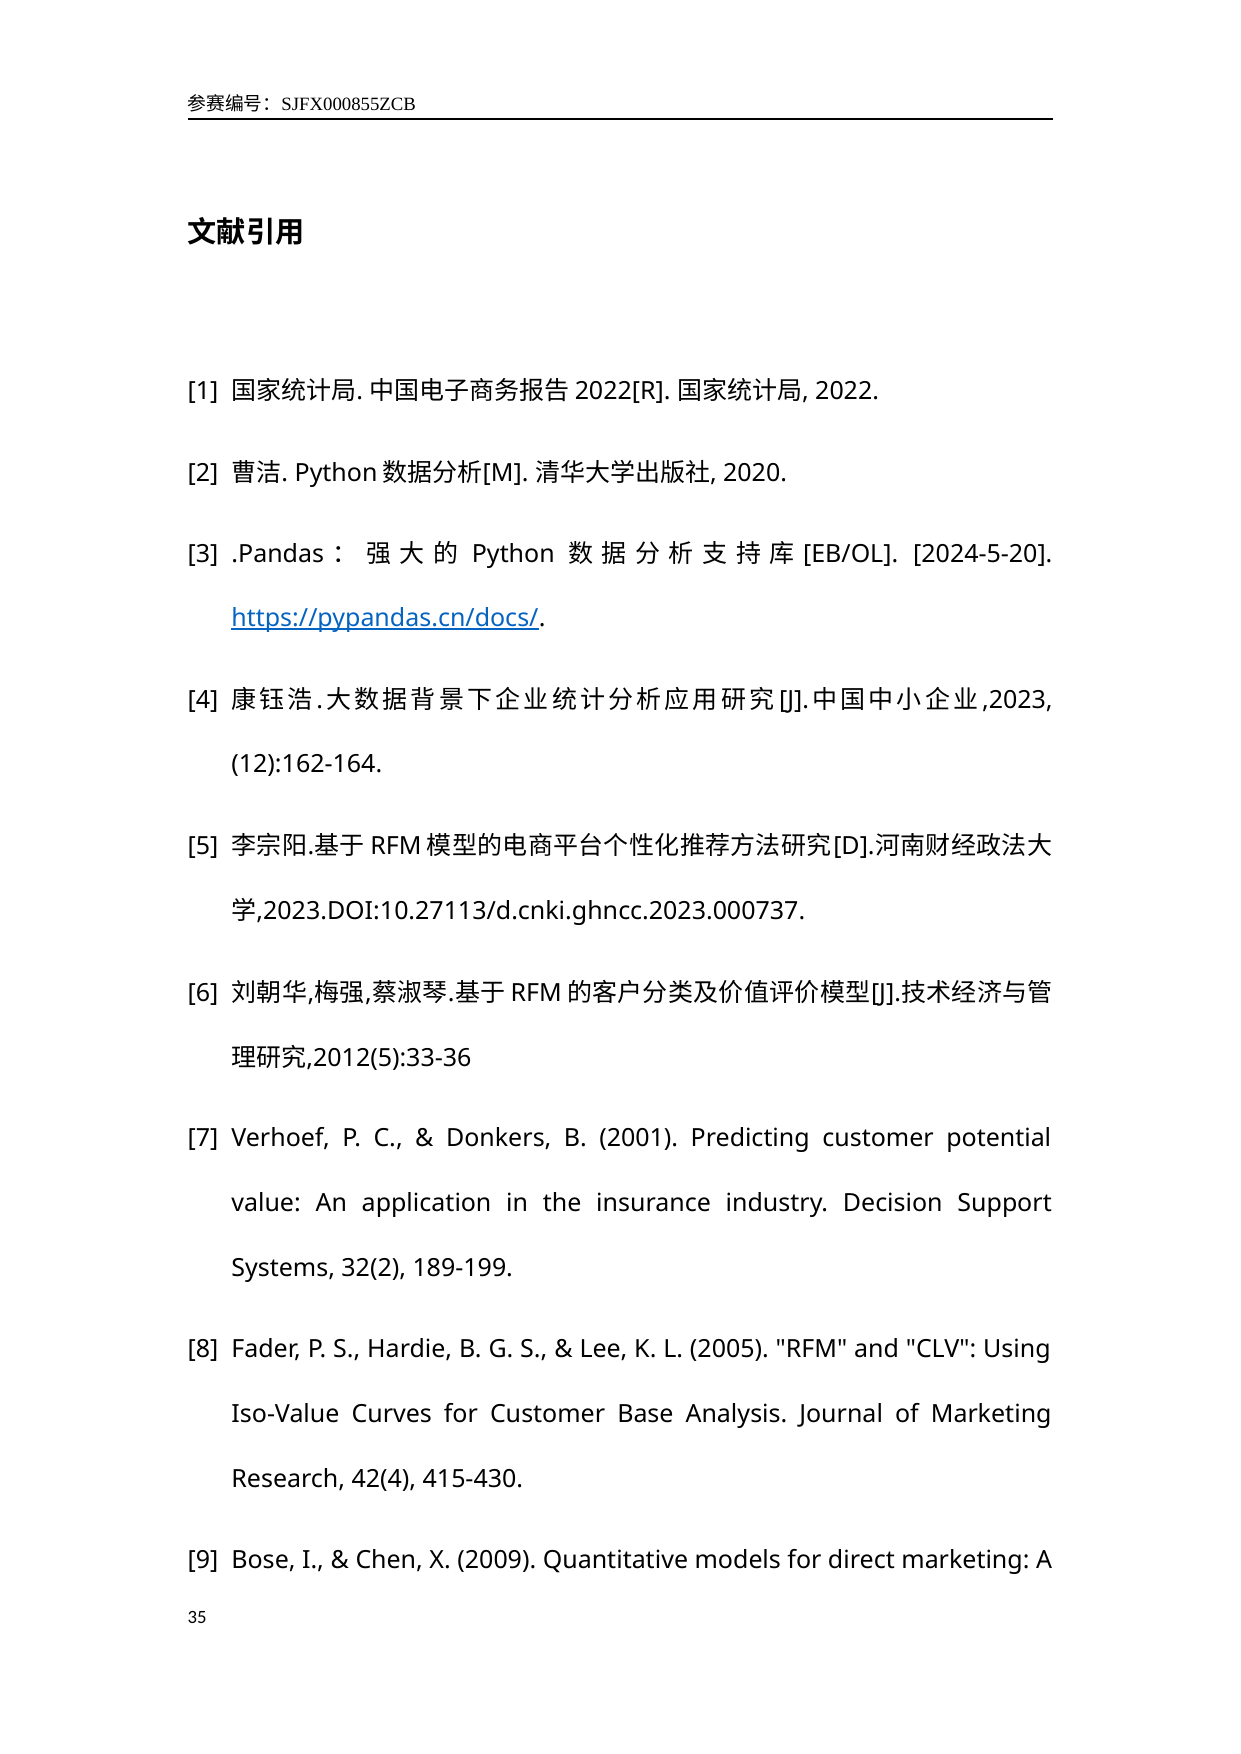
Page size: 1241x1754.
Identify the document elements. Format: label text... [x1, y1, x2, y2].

list 刘朝华,梅强,蔡淑琴.基于RFM的客户分类及价值评价模型[J].技术经济与管理研究,2012(5):33-36 [187, 958, 1053, 1088]
list Fader, P. S., Hardie, B. G. S., & Lee, K. L. (2005). "RFM" and "CLV": Using Iso-Value Curves for Customer Base Analysis. Journal of Marketing Research, 42(4), 415-430. [187, 1315, 1053, 1510]
list .Pandas：强大的Python数据分析支持库[EB/OL]. [2024-5-20]. https://pypandas.cn/docs/. [187, 519, 1053, 649]
list 国家统计局. 中国电子商务报告2022[R]. 国家统计局, 2022. [187, 356, 1053, 421]
list 康钰浩.大数据背景下企业统计分析应用研究[J].中国中小企业,2023,(12):162-164. [187, 665, 1053, 795]
list Verhoef, P. C., & Donkers, B. (2001). Predicting customer potential value: An application in the insurance industry. Decision Support Systems, 32(2), 189-199. [187, 1104, 1053, 1299]
subtitle 文献引用 [187, 197, 1053, 262]
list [187, 1526, 1053, 1591]
list 李宗阳.基于RFM模型的电商平台个性化推荐方法研究[D].河南财经政法大学,2023.DOI:10.27113/d.cnki.ghncc.2023.000737. [187, 811, 1053, 941]
list 曹洁. Python数据分析[M]. 清华大学出版社, 2020. [187, 438, 1053, 503]
